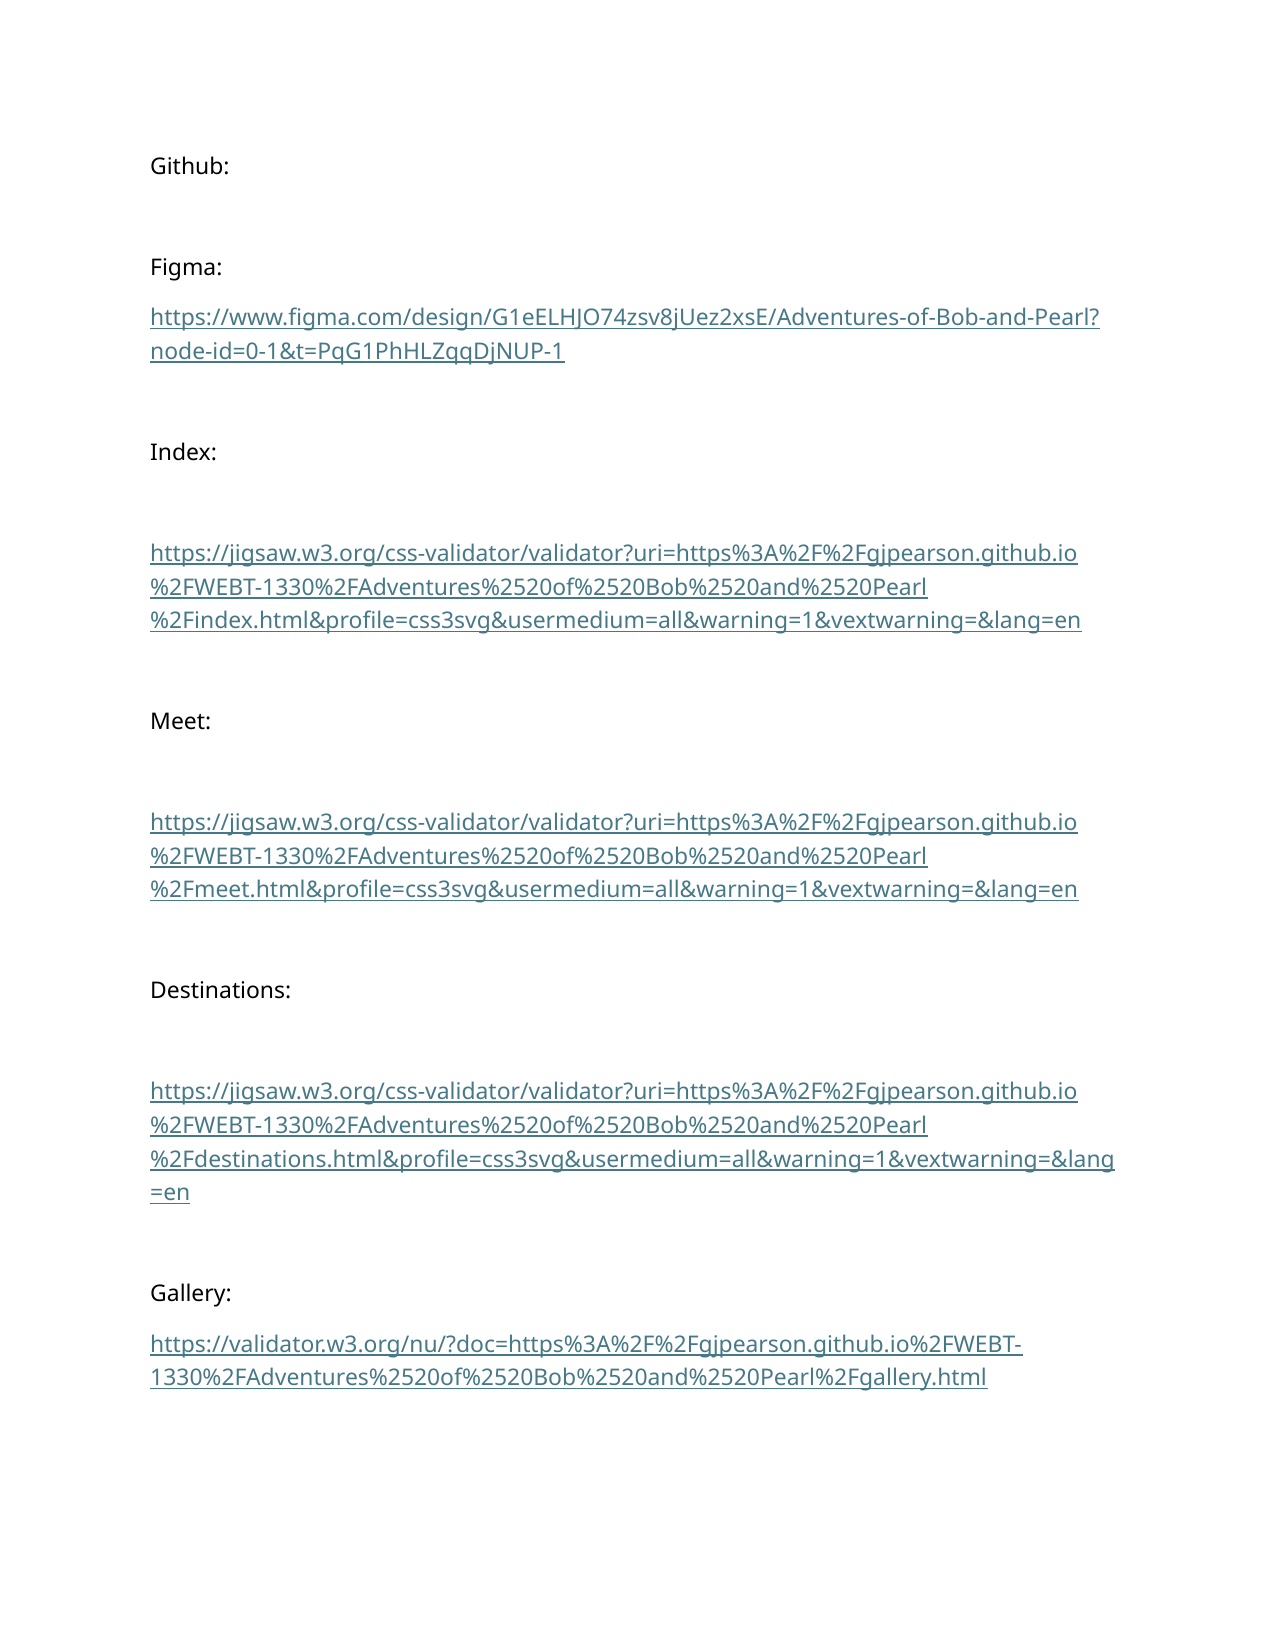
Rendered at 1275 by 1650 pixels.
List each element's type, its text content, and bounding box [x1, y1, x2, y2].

text https://www.figma.com/design/G1eELHJO74zsv8jUez2xsE/Adventures-of-Bob-and-Pearl?node-id=0-1&t=PqG1PhHLZqqDjNUP-1 [150, 301, 1125, 366]
text Figma: [150, 251, 1125, 282]
text https://jigsaw.w3.org/css-validator/validator?uri=https%3A%2F%2Fgjpearson.github.io%2FWEBT-1330%2FAdventures%2520of%2520Bob%2520and%2520Pearl%2Findex.html&profile=css3svg&usermedium=all&warning=1&vextwarning=&lang=en [150, 537, 1125, 635]
text https://validator.w3.org/nu/?doc=https%3A%2F%2Fgjpearson.github.io%2FWEBT-1330%2FAdventures%2520of%2520Bob%2520and%2520Pearl%2Fgallery.html [150, 1327, 1125, 1392]
text Destinations: [150, 974, 1125, 1005]
text https://jigsaw.w3.org/css-validator/validator?uri=https%3A%2F%2Fgjpearson.github.io%2FWEBT-1330%2FAdventures%2520of%2520Bob%2520and%2520Pearl%2Fmeet.html&profile=css3svg&usermedium=all&warning=1&vextwarning=&lang=en [150, 806, 1125, 904]
text Gallery: [150, 1277, 1125, 1308]
text Index: [150, 436, 1125, 467]
text https://jigsaw.w3.org/css-validator/validator?uri=https%3A%2F%2Fgjpearson.github.io%2FWEBT-1330%2FAdventures%2520of%2520Bob%2520and%2520Pearl%2Fdestinations.html&profile=css3svg&usermedium=all&warning=1&vextwarning=&lang=en [150, 1075, 1125, 1207]
text Meet: [150, 705, 1125, 736]
text Github: [150, 150, 1125, 181]
